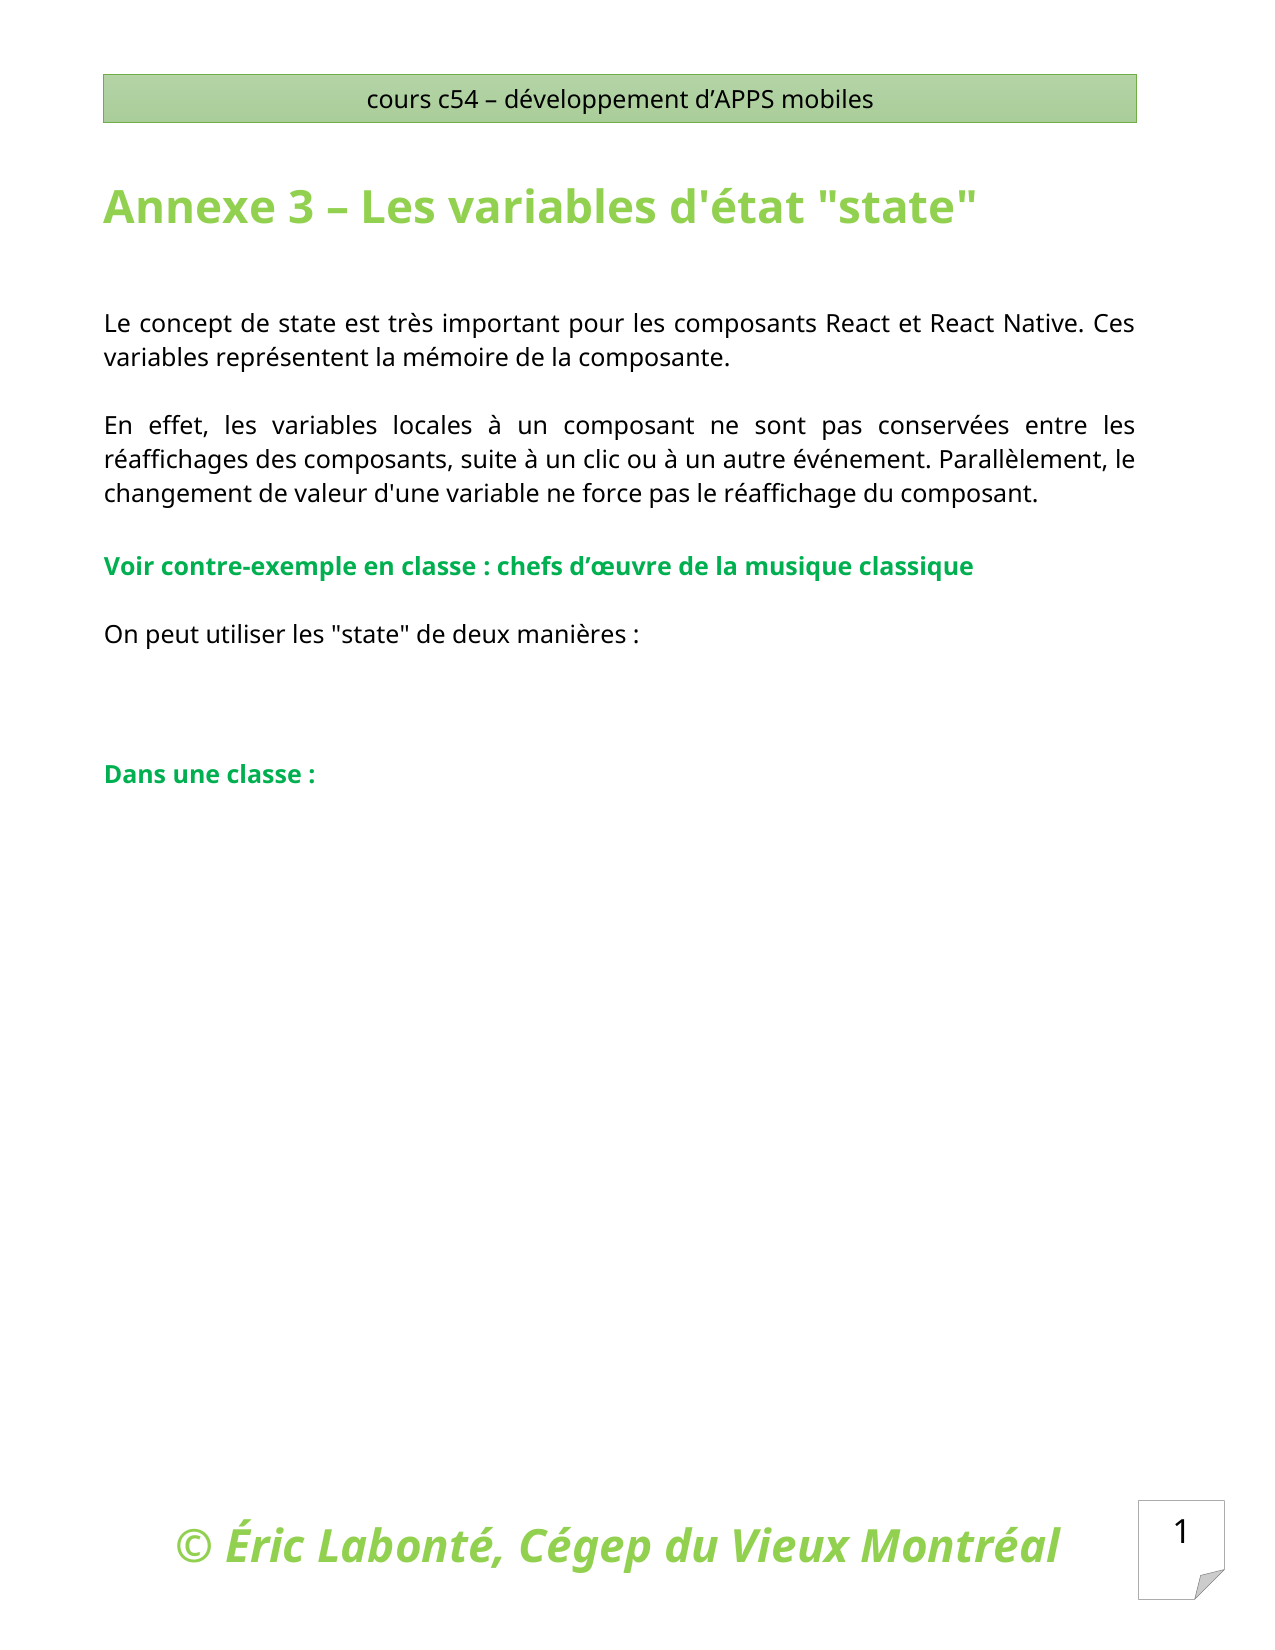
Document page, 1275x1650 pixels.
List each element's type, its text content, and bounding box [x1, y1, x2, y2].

subtitle Dans une classe : [103, 757, 1137, 791]
text En effet, les variables locales à un composant ne sont pas conservées entre les réaffichages des composants, suite à un clic ou à un autre événement. Parallèlement, le changement de valeur d'une variable ne force pas le réaffichage du composant. [103, 408, 1137, 510]
subtitle Annexe 3 – Les variables d'état "state" [103, 175, 1137, 237]
text Le concept de state est très important pour les composants React et React Native. Ces variables représentent la mémoire de la composante. [103, 306, 1137, 374]
subtitle Voir contre-exemple en classe : chefs d’œuvre de la musique classique [103, 548, 1137, 582]
text On peut utiliser les "state" de deux manières : [103, 616, 1137, 650]
